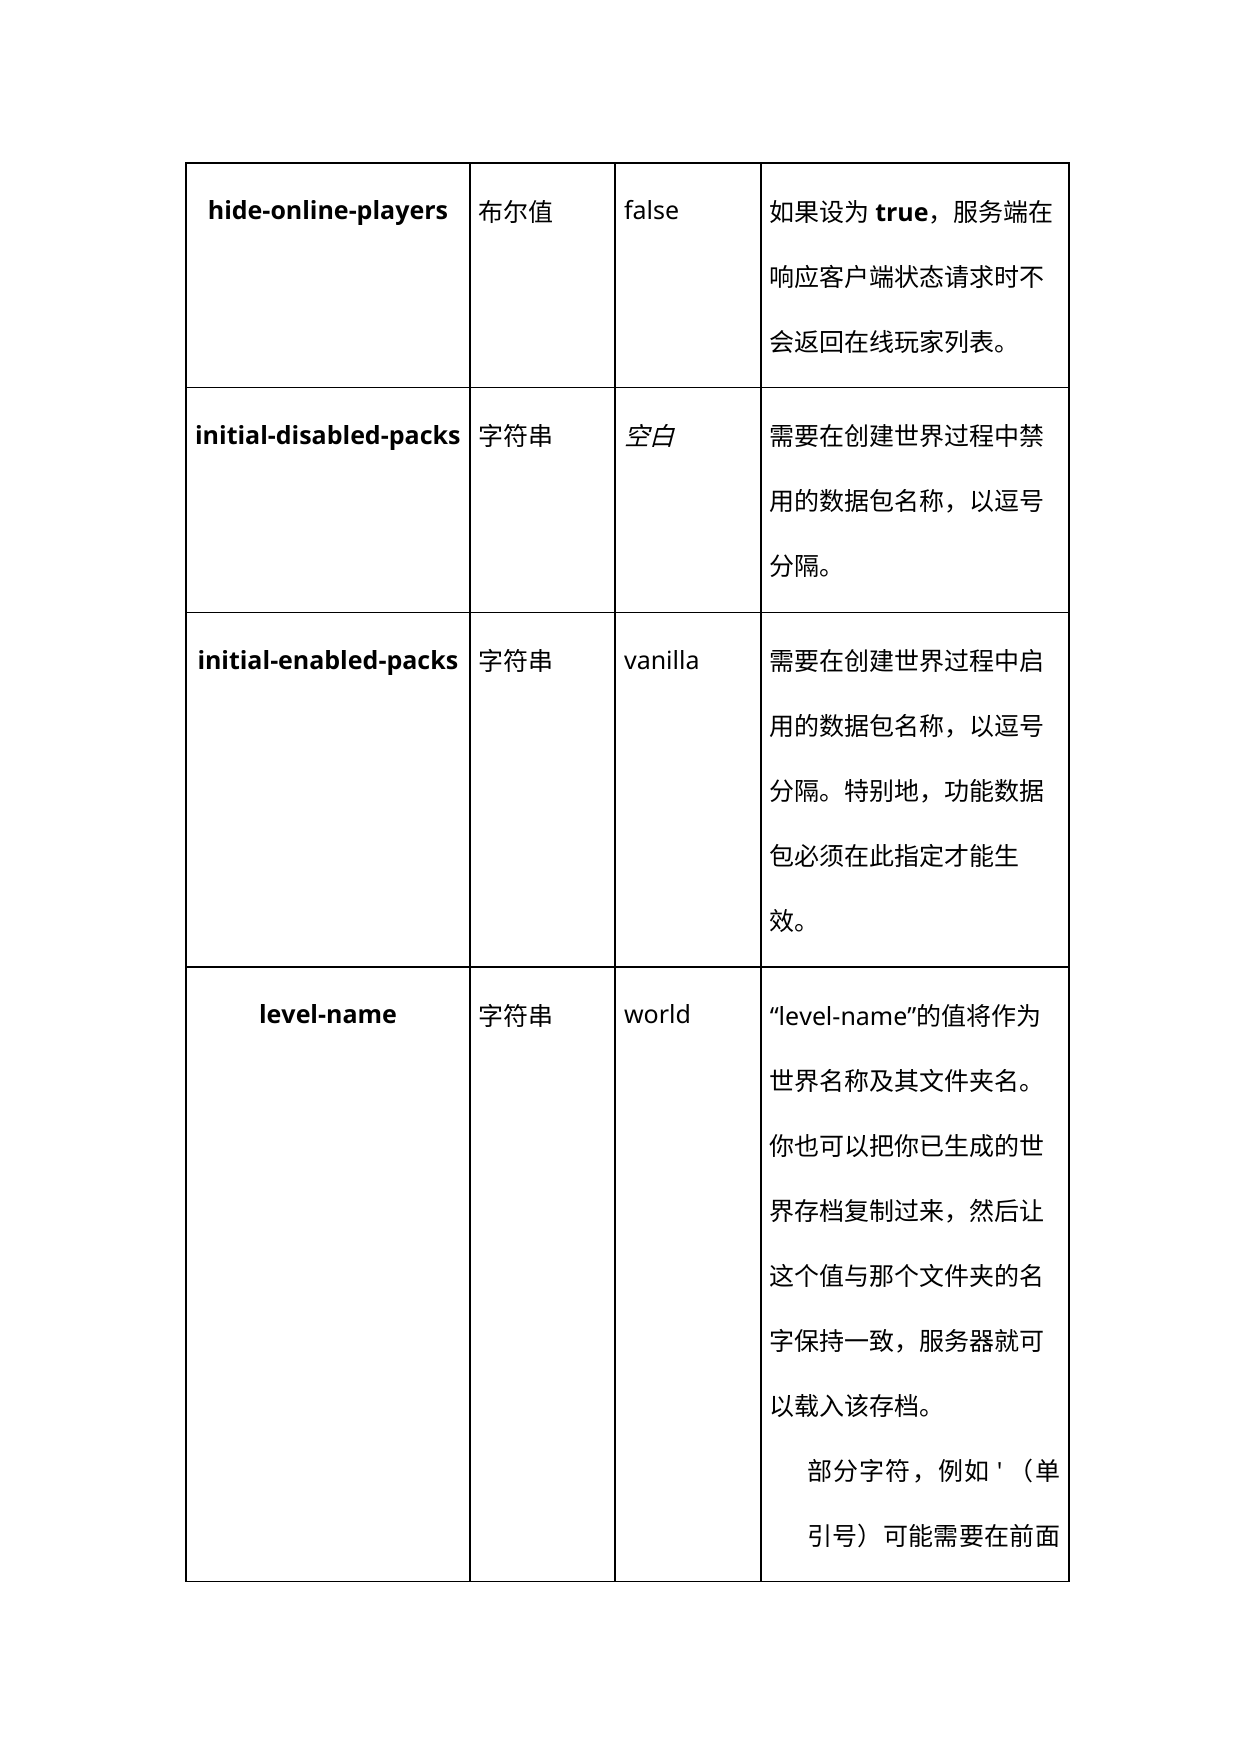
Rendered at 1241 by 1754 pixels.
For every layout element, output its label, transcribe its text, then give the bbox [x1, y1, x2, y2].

table_cell initial-disabled-packs [187, 388, 469, 611]
table_cell 如果设为 true，服务端在响应客户端状态请求时不会返回在线玩家列表。 [762, 164, 1068, 387]
table_cell 需要在创建世界过程中禁用的数据包名称，以逗号分隔。 [762, 388, 1068, 611]
table_cell world [616, 968, 760, 1581]
table_cell false [616, 164, 760, 387]
table_cell level-name [187, 968, 469, 1581]
table_cell 字符串 [471, 968, 614, 1581]
table_cell 空白 [616, 388, 760, 611]
table_cell 字符串 [471, 613, 614, 966]
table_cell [762, 968, 1068, 1581]
table_cell vanilla [616, 613, 760, 966]
table_cell initial-enabled-packs [187, 613, 469, 966]
table_cell 字符串 [471, 388, 614, 611]
table_cell 布尔值 [471, 164, 614, 387]
table_cell hide-online-players [187, 164, 469, 387]
table_cell 需要在创建世界过程中启用的数据包名称，以逗号分隔。特别地，功能数据包必须在此指定才能生效。 [762, 613, 1068, 966]
